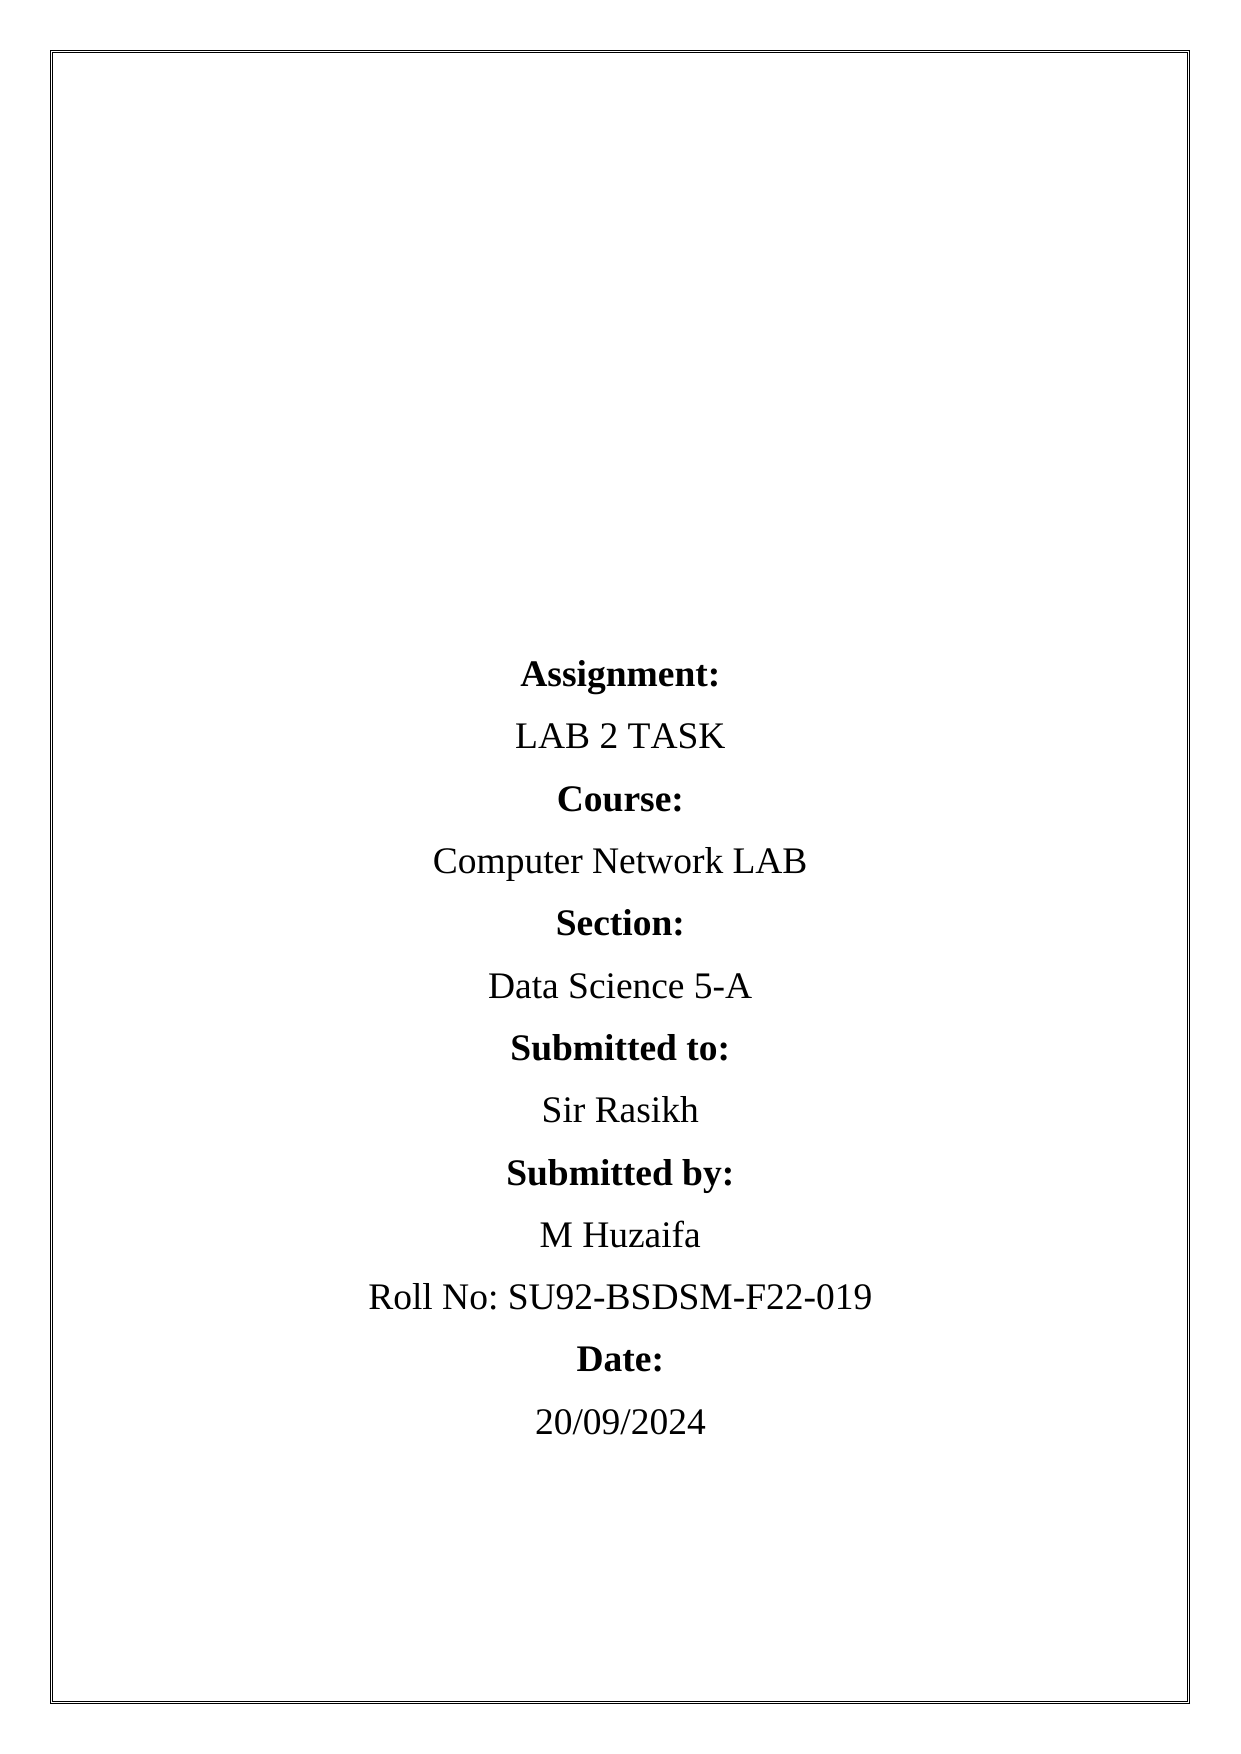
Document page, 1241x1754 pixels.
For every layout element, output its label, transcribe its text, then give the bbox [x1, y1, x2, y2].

text M Huzaifa [150, 1212, 1090, 1255]
text Data Science 5-A [150, 963, 1090, 1006]
text Sir Rasikh [150, 1088, 1090, 1131]
text Submitted to: [150, 1025, 1090, 1068]
text LAB 2 TASK [150, 714, 1090, 757]
text Computer Network LAB [150, 838, 1090, 882]
text Submitted by: [150, 1150, 1090, 1193]
text 20/09/2024 [150, 1399, 1090, 1442]
text Date: [150, 1337, 1090, 1380]
text Assignment: [150, 652, 1090, 695]
text Course: [150, 776, 1090, 819]
text Section: [150, 901, 1090, 944]
text Roll No: SU92-BSDSM-F22-019 [150, 1274, 1090, 1318]
